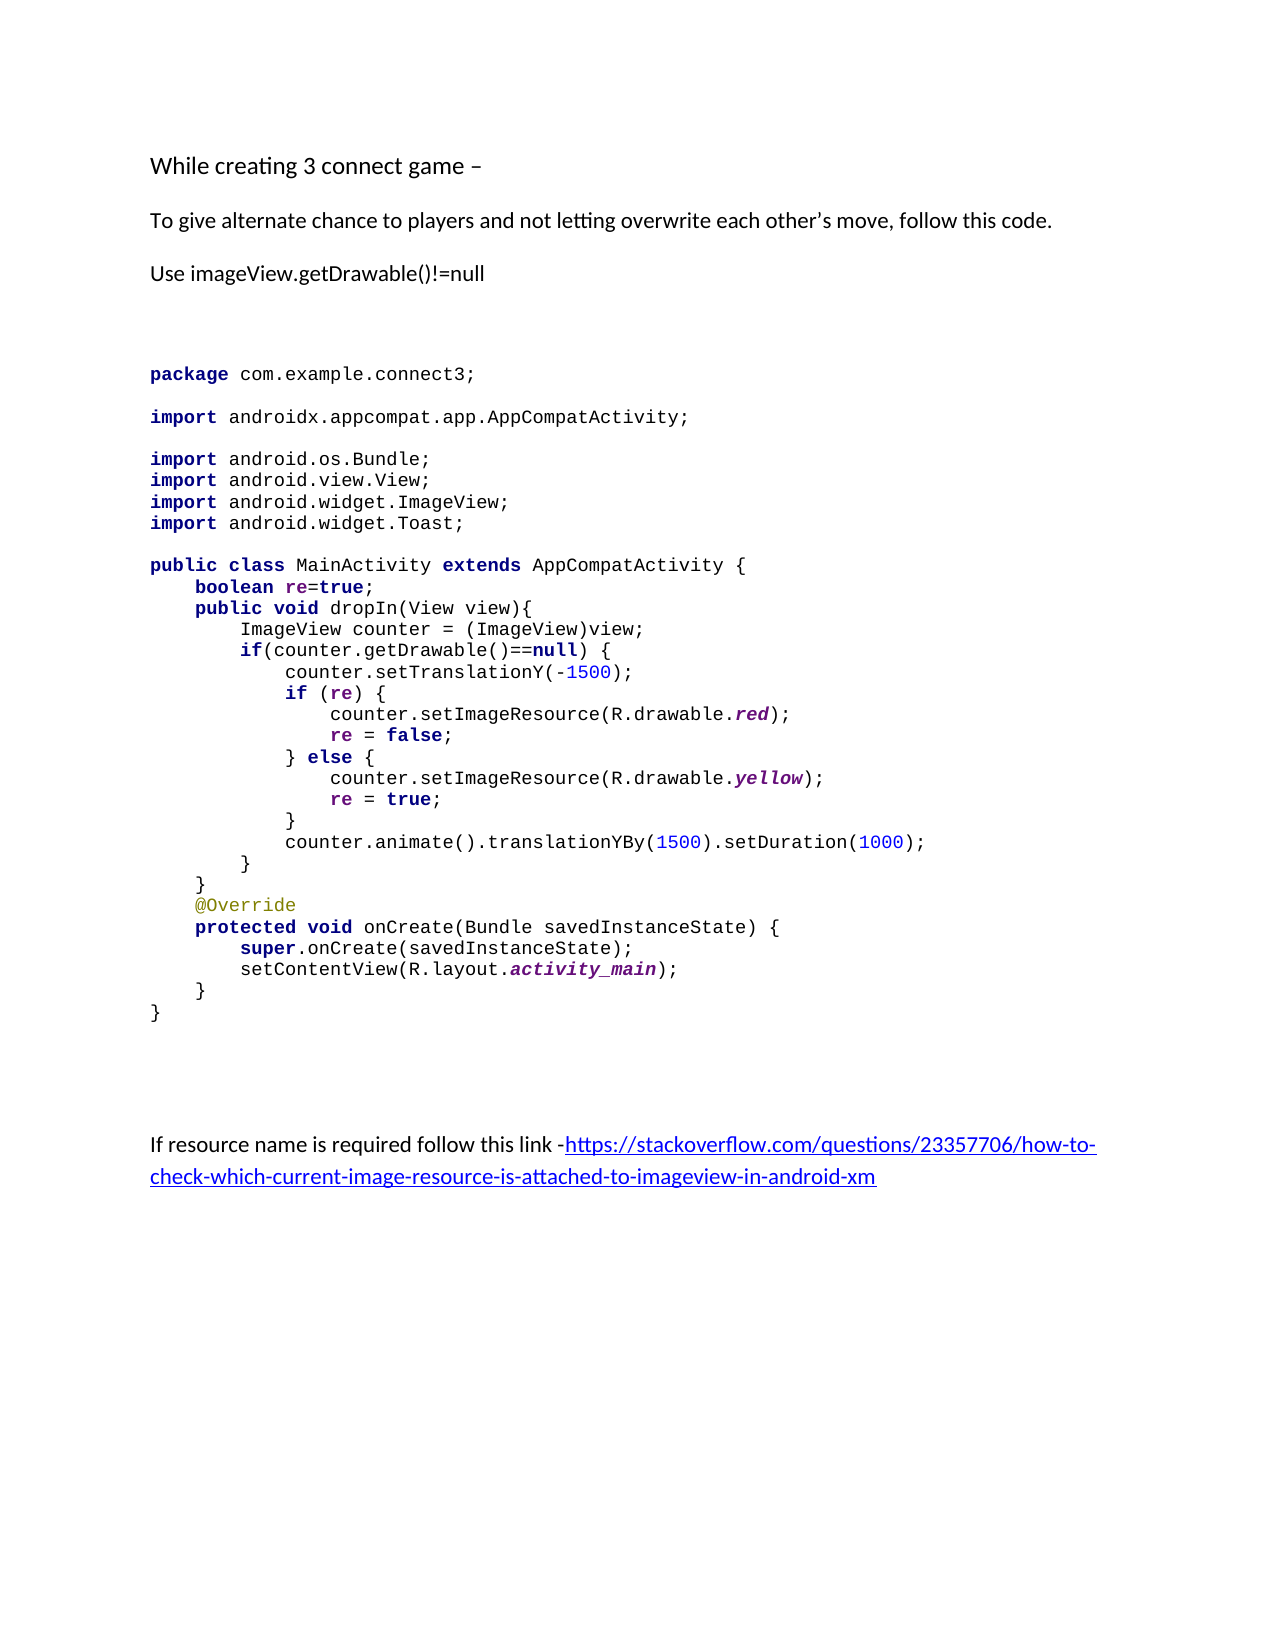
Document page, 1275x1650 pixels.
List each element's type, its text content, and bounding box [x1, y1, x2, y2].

text Use imageView.getDrawable()!=null [150, 259, 1125, 287]
text While creating 3 connect game – [150, 150, 1125, 181]
text To give alternate chance to players and not letting overwrite each other’s move, follow this code. [150, 206, 1125, 234]
text If resource name is required follow this link -https://stackoverflow.com/questions/23357706/how-to-check-which-current-image-resource-is-attached-to-imageview-in-android-xm [150, 1130, 1125, 1190]
